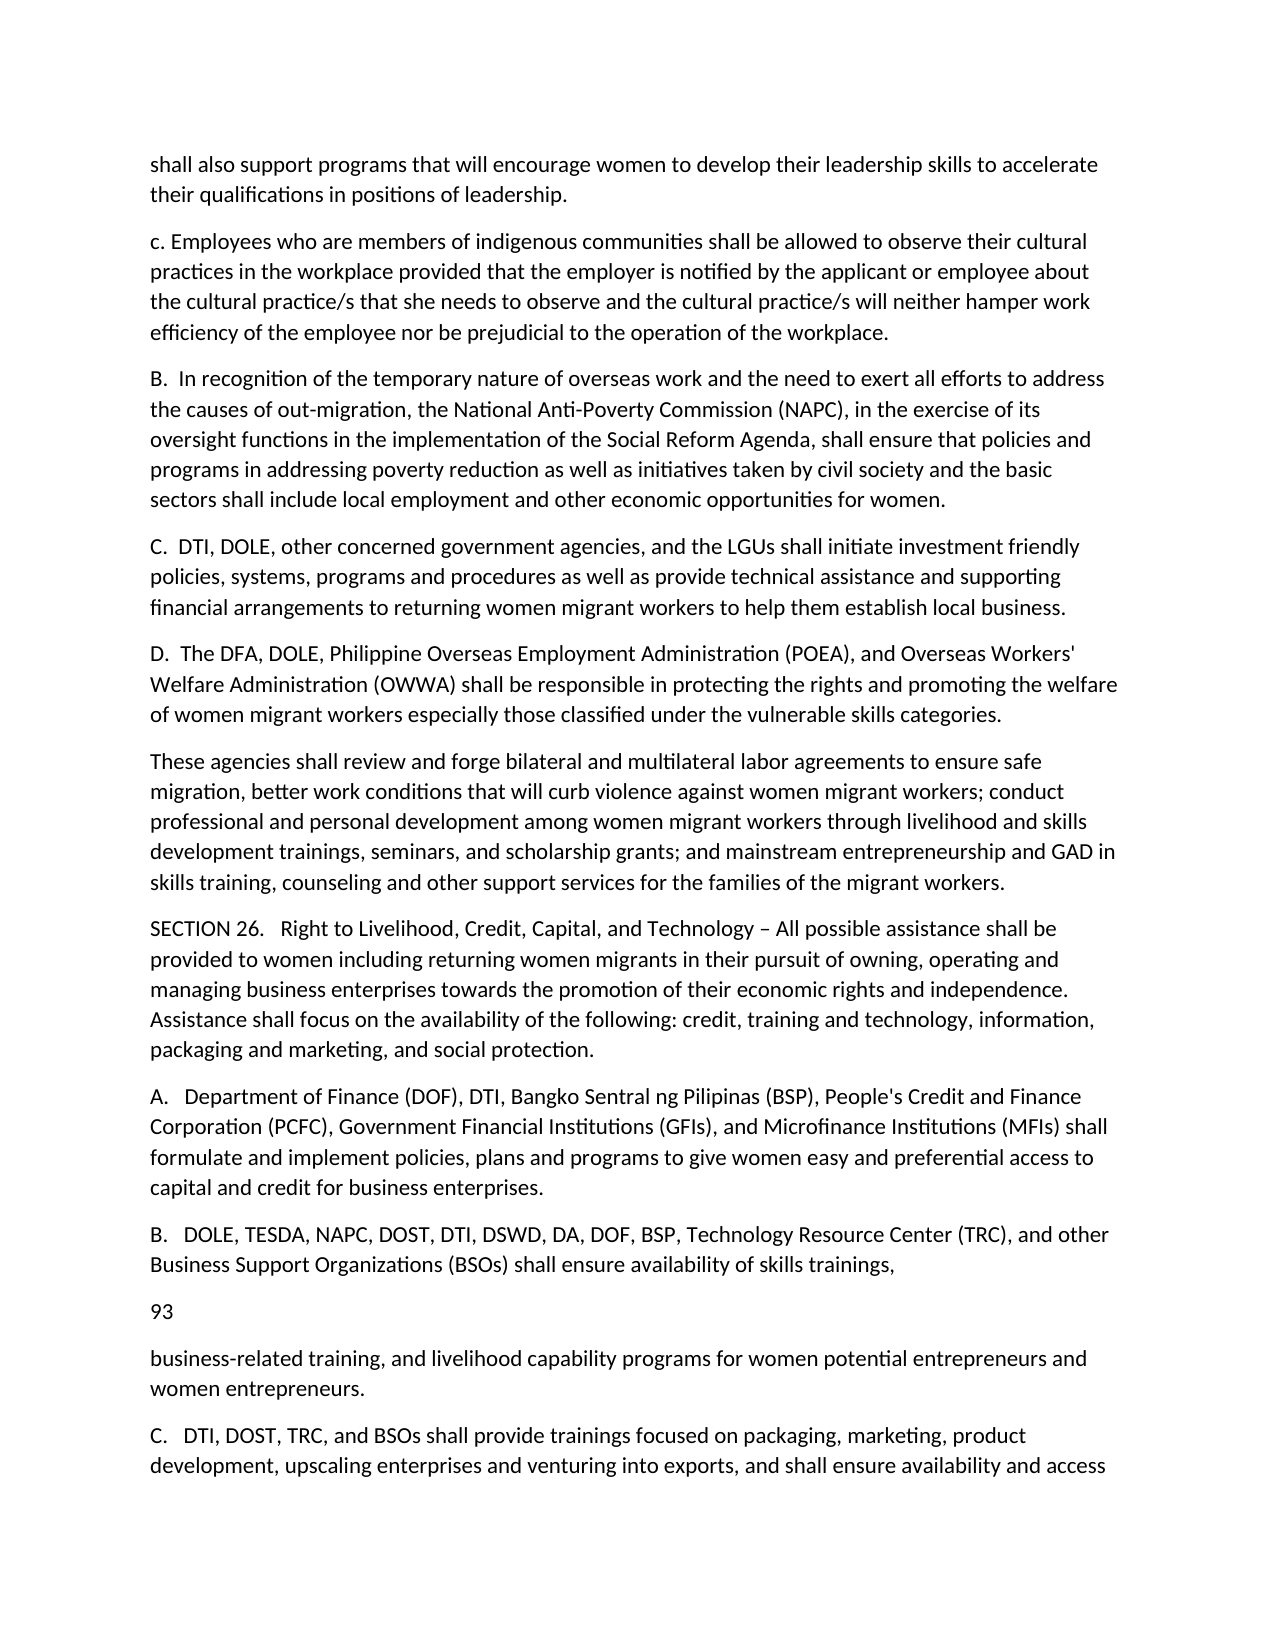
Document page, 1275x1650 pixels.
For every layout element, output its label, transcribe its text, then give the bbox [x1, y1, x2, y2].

text These agencies shall review and forge bilateral and multilateral labor agreements to ensure safe migration, better work conditions that will curb violence against women migrant workers; conduct professional and personal development among women migrant workers through livelihood and skills development trainings, seminars, and scholarship grants; and mainstream entrepreneurship and GAD in skills training, counseling and other support services for the families of the migrant workers. [150, 747, 1125, 896]
text 93 [150, 1297, 1125, 1325]
text SECTION 26. Right to Livelihood, Credit, Capital, and Technology – All possible assistance shall be provided to women including returning women migrants in their pursuit of owning, operating and managing business enterprises towards the promotion of their economic rights and independence. Assistance shall focus on the availability of the following: credit, training and technology, information, packaging and marketing, and social protection. [150, 914, 1125, 1063]
text B. In recognition of the temporary nature of overseas work and the need to exert all efforts to address the causes of out-migration, the National Anti-Poverty Commission (NAPC), in the exercise of its oversight functions in the implementation of the Social Reform Agenda, shall ensure that policies and programs in addressing poverty reduction as well as initiatives taken by civil society and the basic sectors shall include local employment and other economic opportunities for women. [150, 364, 1125, 513]
text c. Employees who are members of indigenous communities shall be allowed to observe their cultural practices in the workplace provided that the employer is notified by the applicant or employee about the cultural practice/s that she needs to observe and the cultural practice/s will neither hamper work efficiency of the employee nor be prejudicial to the operation of the workplace. [150, 227, 1125, 346]
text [150, 1421, 1125, 1479]
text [150, 150, 1125, 208]
text A. Department of Finance (DOF), DTI, Bangko Sentral ng Pilipinas (BSP), People's Credit and Finance Corporation (PCFC), Government Financial Institutions (GFIs), and Microfinance Institutions (MFIs) shall formulate and implement policies, plans and programs to give women easy and preferential access to capital and credit for business enterprises. [150, 1082, 1125, 1201]
text C. DTI, DOLE, other concerned government agencies, and the LGUs shall initiate investment friendly policies, systems, programs and procedures as well as provide technical assistance and supporting financial arrangements to returning women migrant workers to help them establish local business. [150, 532, 1125, 621]
text D. The DFA, DOLE, Philippine Overseas Employment Administration (POEA), and Overseas Workers' Welfare Administration (OWWA) shall be responsible in protecting the rights and promoting the welfare of women migrant workers especially those classified under the vulnerable skills categories. [150, 639, 1125, 728]
text business-related training, and livelihood capability programs for women potential entrepreneurs and women entrepreneurs. [150, 1344, 1125, 1402]
text B. DOLE, TESDA, NAPC, DOST, DTI, DSWD, DA, DOF, BSP, Technology Resource Center (TRC), and other Business Support Organizations (BSOs) shall ensure availability of skills trainings, [150, 1220, 1125, 1278]
